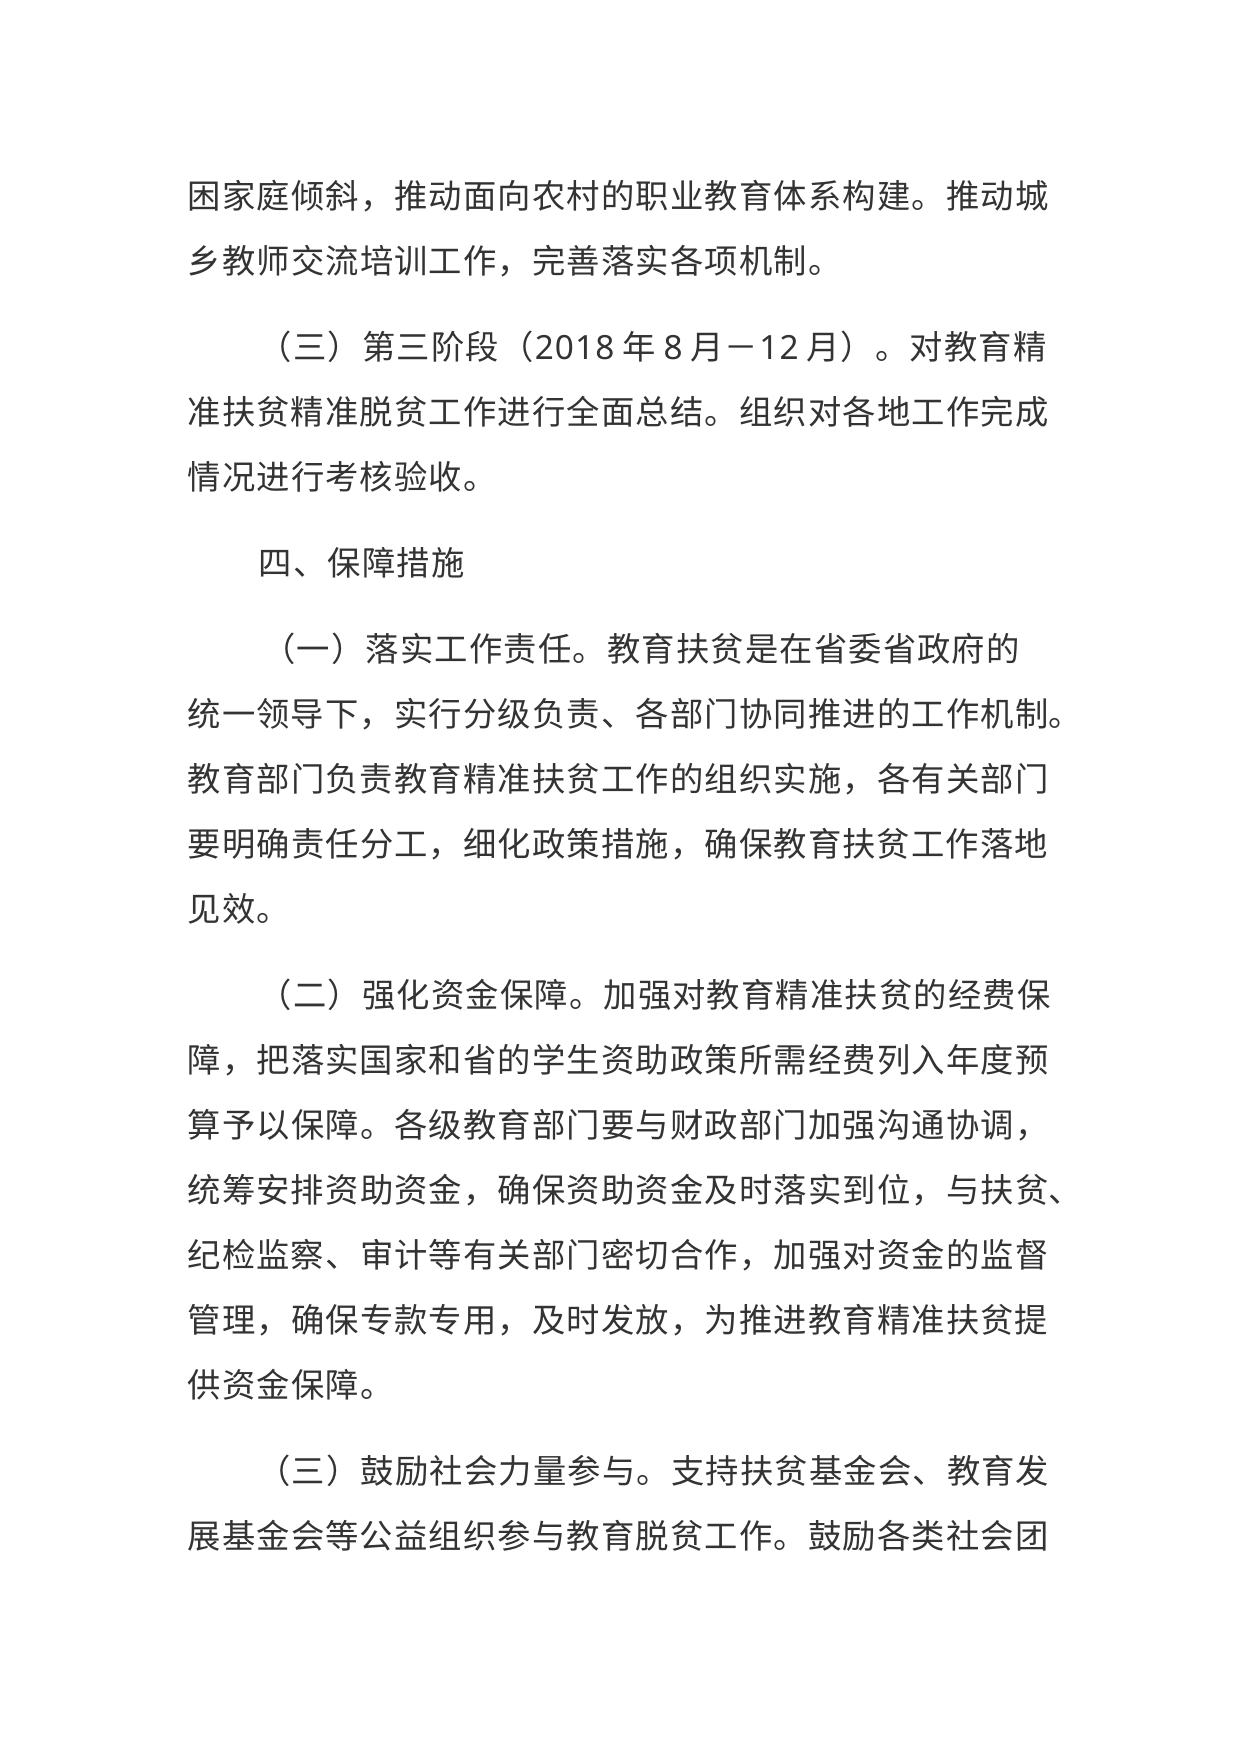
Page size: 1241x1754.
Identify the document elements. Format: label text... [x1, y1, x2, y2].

text （一）落实工作责任。教育扶贫是在省委省政府的统一领导下，实行分级负责、各部门协同推进的工作机制。教育部门负责教育精准扶贫工作的组织实施，各有关部门要明确责任分工，细化政策措施，确保教育扶贫工作落地见效。 [187, 614, 1053, 939]
text 四、保障措施 [187, 529, 1053, 594]
text （二）强化资金保障。加强对教育精准扶贫的经费保障，把落实国家和省的学生资助政策所需经费列入年度预算予以保障。各级教育部门要与财政部门加强沟通协调，统筹安排资助资金，确保资助资金及时落实到位，与扶贫、纪检监察、审计等有关部门密切合作，加强对资金的监督管理，确保专款专用，及时发放，为推进教育精准扶贫提供资金保障。 [187, 960, 1053, 1415]
text （三）第三阶段（2018年8月－12月）。对教育精准扶贫精准脱贫工作进行全面总结。组织对各地工作完成情况进行考核验收。 [187, 313, 1053, 508]
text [187, 162, 1053, 292]
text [187, 1436, 1053, 1566]
